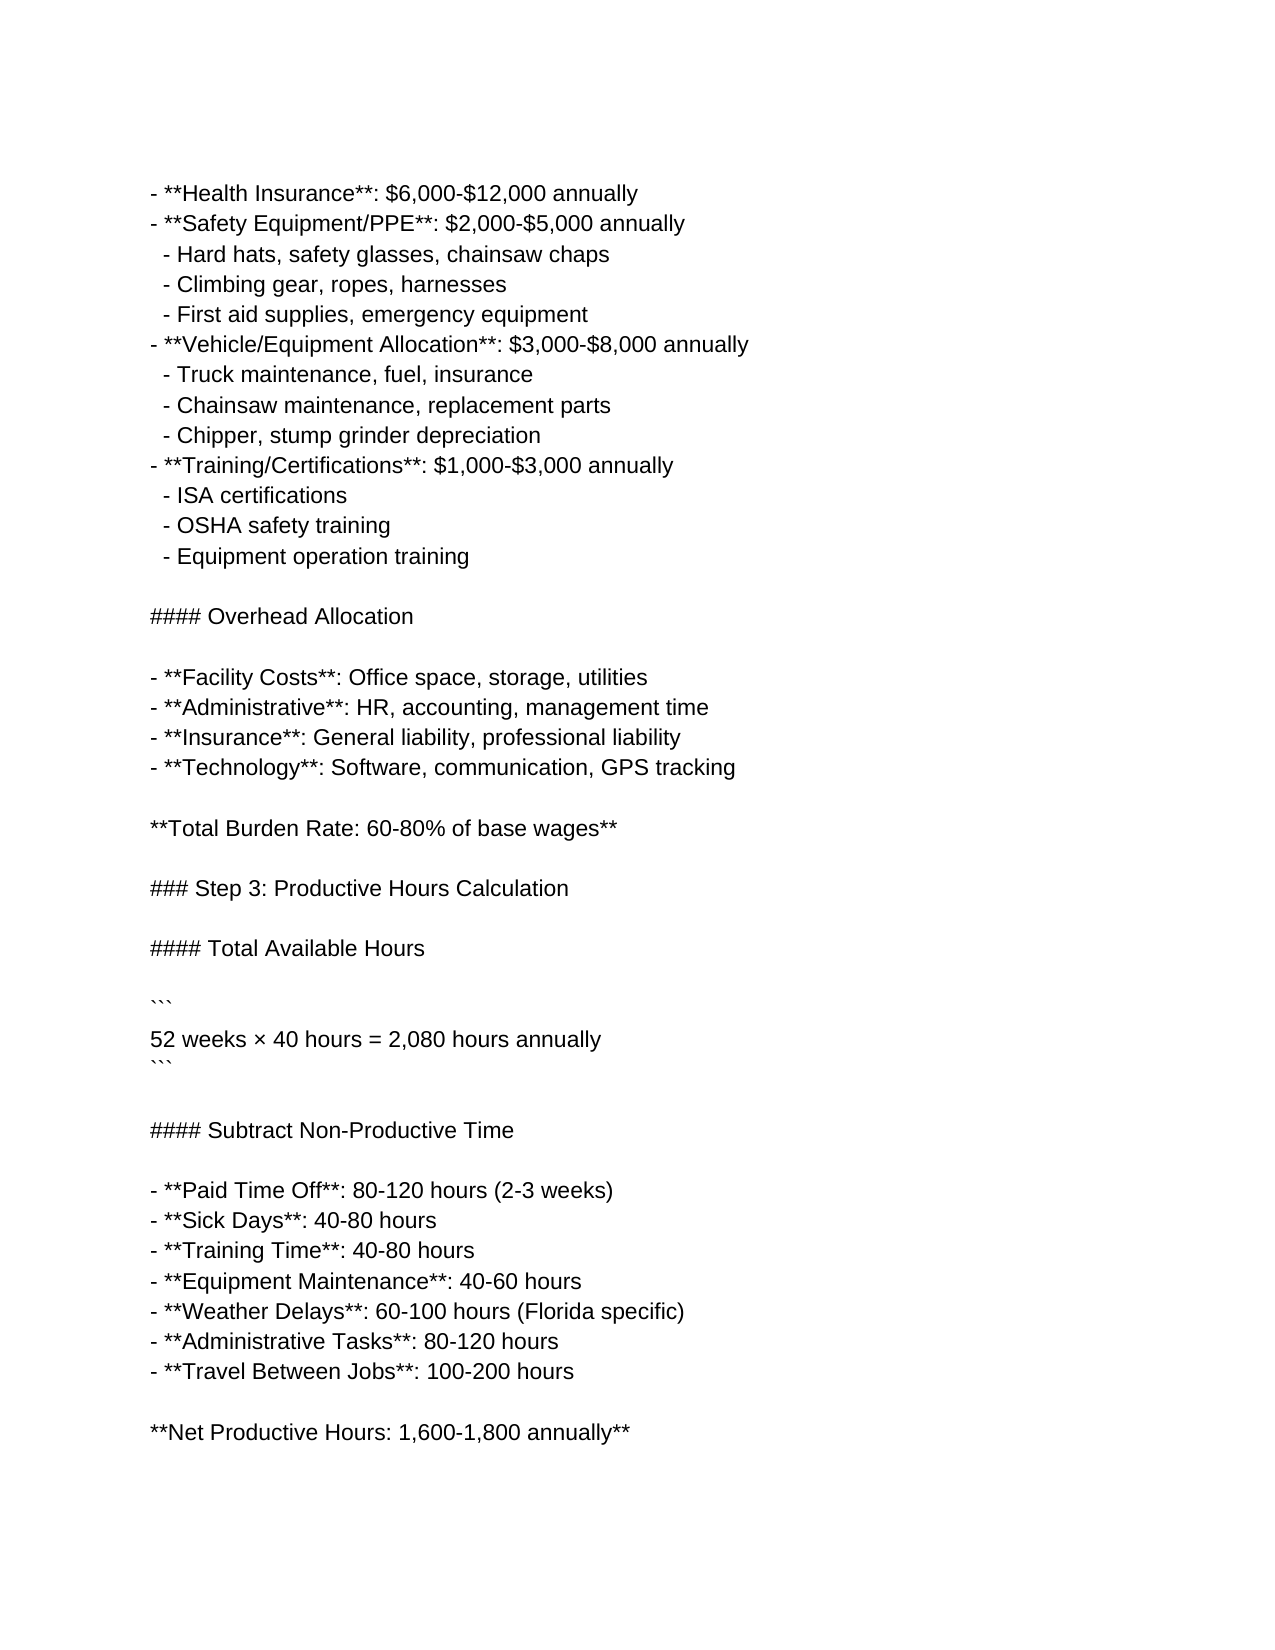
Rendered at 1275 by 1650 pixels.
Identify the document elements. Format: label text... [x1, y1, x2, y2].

text - Chainsaw maintenance, replacement parts [150, 392, 1125, 418]
text **Total Burden Rate: 60-80% of base wages** [150, 814, 1125, 841]
text - **Travel Between Jobs**: 100-200 hours [150, 1358, 1125, 1385]
text - Hard hats, safety glasses, chainsaw chaps [150, 241, 1125, 267]
text - **Safety Equipment/PPE**: $2,000-$5,000 annually [150, 210, 1125, 237]
text ``` [150, 996, 1125, 1022]
text - **Administrative**: HR, accounting, management time [150, 694, 1125, 720]
text - First aid supplies, emergency equipment [150, 301, 1125, 327]
text - **Training/Certifications**: $1,000-$3,000 annually [150, 452, 1125, 478]
text 52 weeks × 40 hours = 2,080 hours annually [150, 1026, 1125, 1052]
text - ISA certifications [150, 482, 1125, 509]
text #### Subtract Non-Productive Time [150, 1117, 1125, 1143]
text - **Sick Days**: 40-80 hours [150, 1207, 1125, 1234]
text - Climbing gear, ropes, harnesses [150, 271, 1125, 297]
text - **Equipment Maintenance**: 40-60 hours [150, 1268, 1125, 1294]
text - **Facility Costs**: Office space, storage, utilities [150, 663, 1125, 690]
text #### Overhead Allocation [150, 603, 1125, 629]
text - **Training Time**: 40-80 hours [150, 1237, 1125, 1264]
text ``` [150, 1056, 1125, 1083]
text **Net Productive Hours: 1,600-1,800 annually** [150, 1419, 1125, 1445]
text - **Administrative Tasks**: 80-120 hours [150, 1328, 1125, 1354]
text ### Step 3: Productive Hours Calculation [150, 875, 1125, 901]
text - OSHA safety training [150, 512, 1125, 539]
text - **Weather Delays**: 60-100 hours (Florida specific) [150, 1298, 1125, 1324]
text - **Technology**: Software, communication, GPS tracking [150, 754, 1125, 781]
text - Chipper, stump grinder depreciation [150, 422, 1125, 448]
text - Equipment operation training [150, 543, 1125, 569]
text - **Insurance**: General liability, professional liability [150, 724, 1125, 750]
text - **Health Insurance**: $6,000-$12,000 annually [150, 180, 1125, 207]
text - **Paid Time Off**: 80-120 hours (2-3 weeks) [150, 1177, 1125, 1203]
text - **Vehicle/Equipment Allocation**: $3,000-$8,000 annually [150, 331, 1125, 358]
text - Truck maintenance, fuel, insurance [150, 361, 1125, 388]
text #### Total Available Hours [150, 935, 1125, 962]
